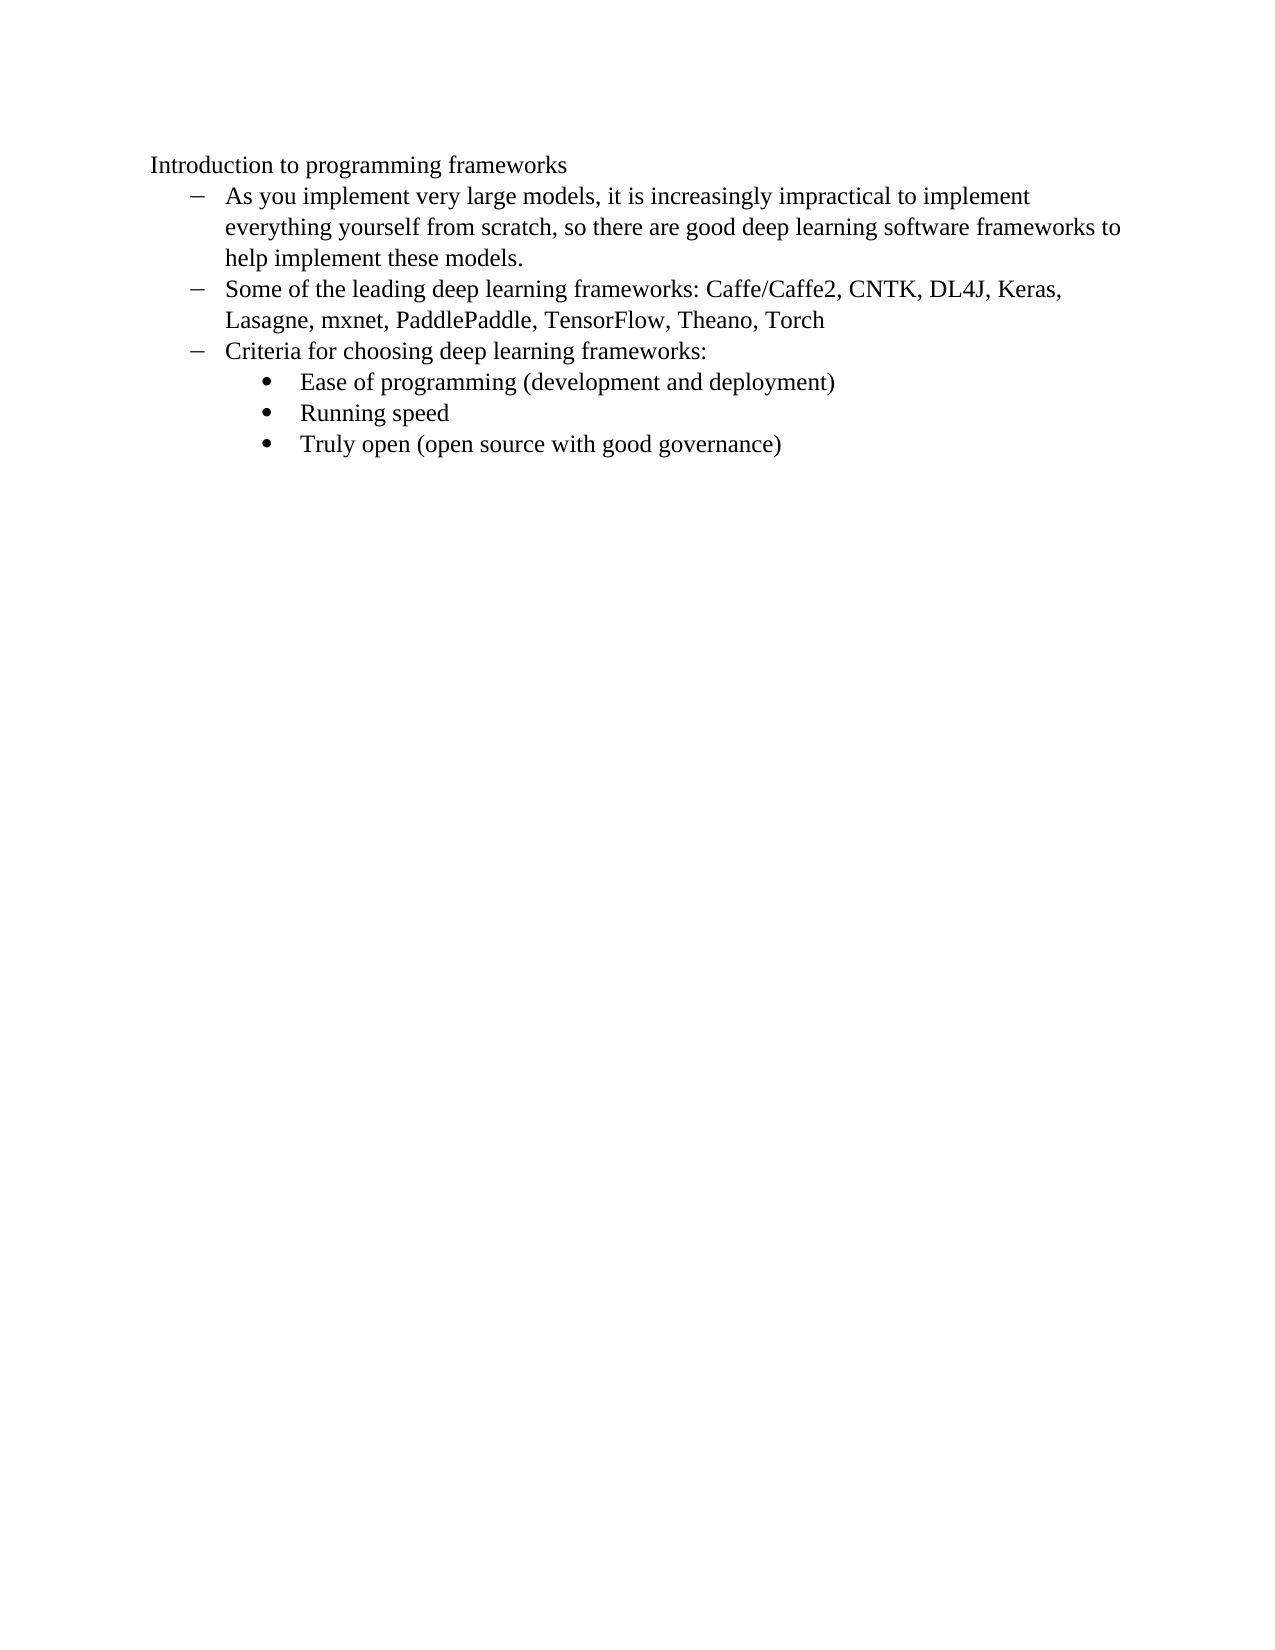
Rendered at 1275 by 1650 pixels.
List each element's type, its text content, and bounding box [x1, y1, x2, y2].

list As you implement very large models, it is increasingly impractical to implement everything yourself from scratch, so there are good deep learning software frameworks to help implement these models. [187, 181, 1125, 272]
text Introduction to programming frameworks [150, 150, 1125, 179]
list Truly open (open source with good governance) [262, 429, 1125, 458]
list Running speed [262, 398, 1125, 427]
list Criteria for choosing deep learning frameworks: [187, 336, 1125, 365]
list Ease of programming (development and deployment) [262, 367, 1125, 396]
list Some of the leading deep learning frameworks: Caffe/Caffe2, CNTK, DL4J, Keras, Lasagne, mxnet, PaddlePaddle, TensorFlow, Theano, Torch [187, 274, 1125, 334]
